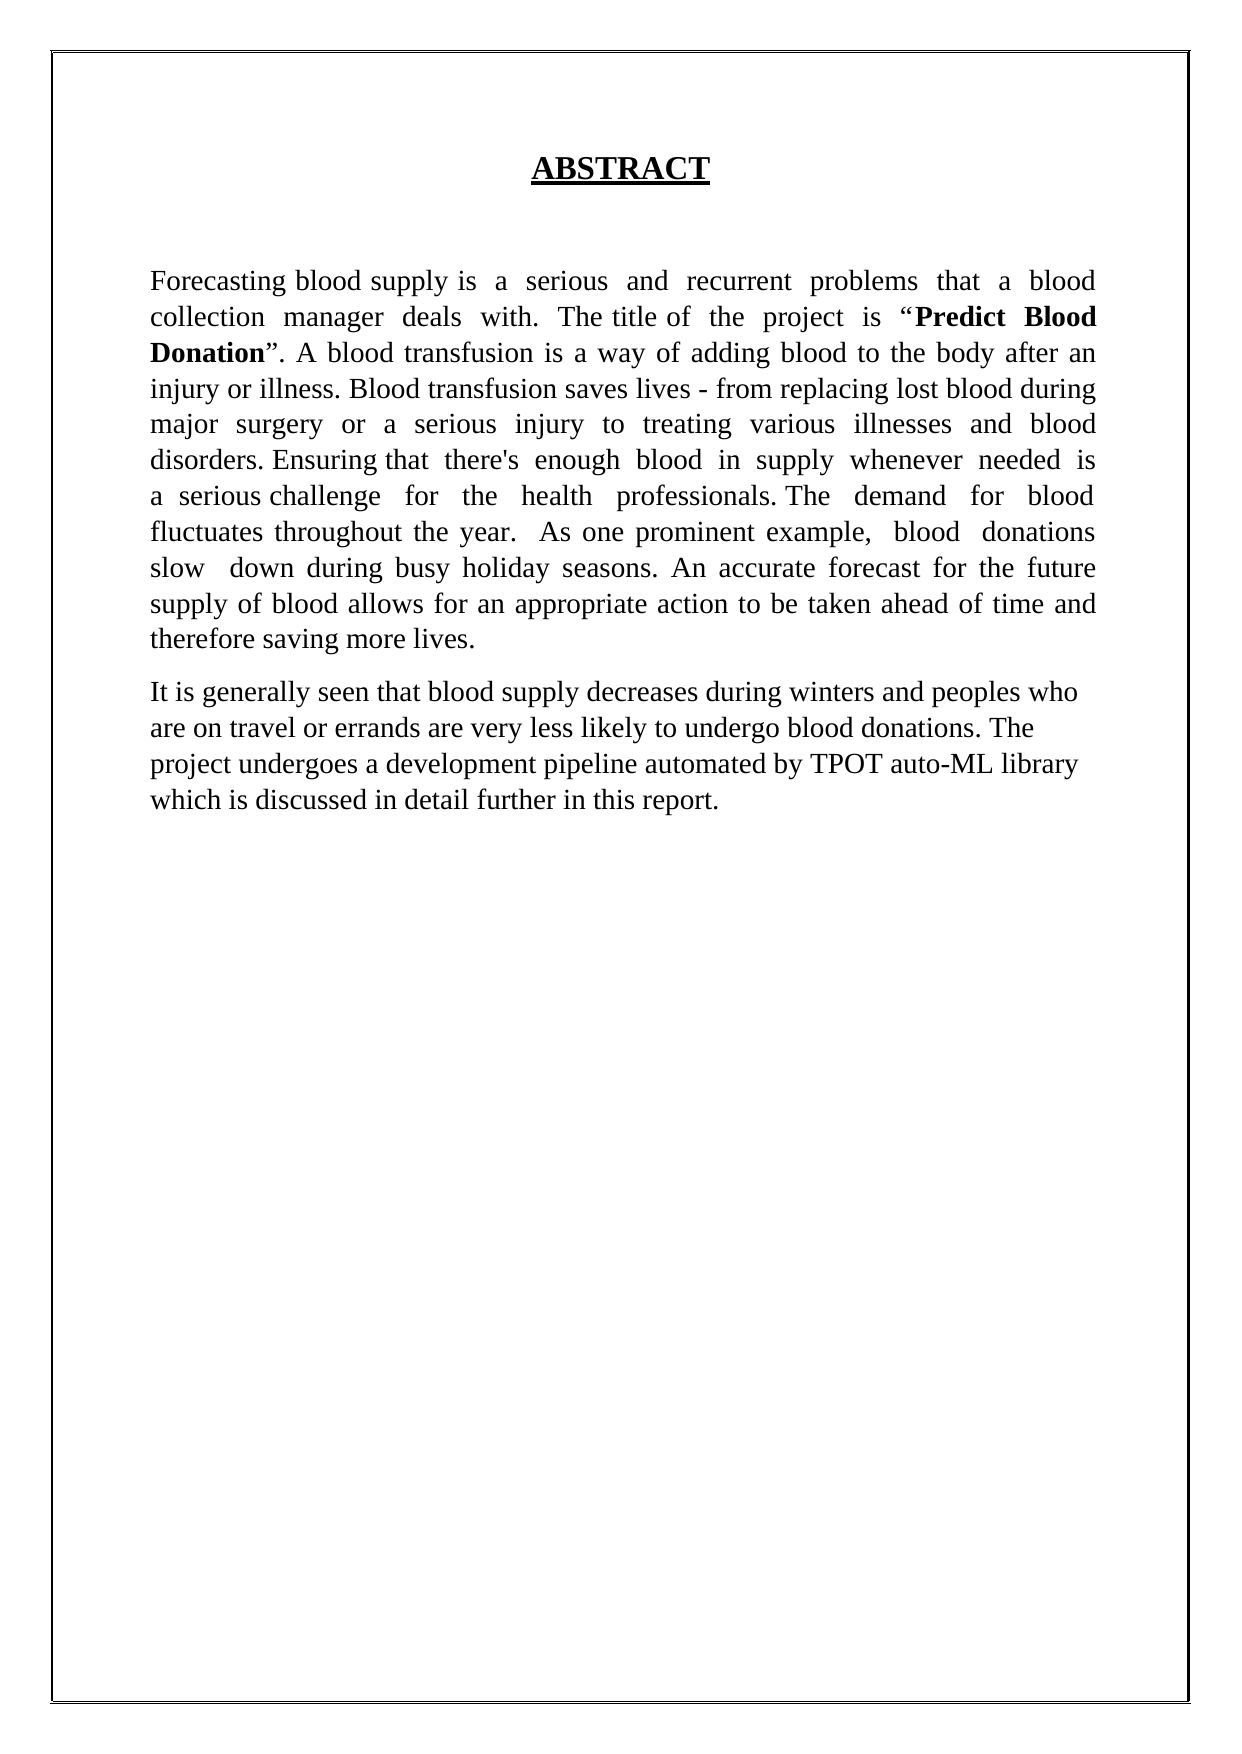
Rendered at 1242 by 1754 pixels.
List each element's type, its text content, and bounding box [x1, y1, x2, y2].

text Forecasting blood supply is a serious and recurrent problems that a blood collection manager deals with. The title of the project is “Predict Blood Donation”. A blood transfusion is a way of adding blood to the body after an injury or illness. Blood transfusion saves lives - from replacing lost blood during major surgery or a serious injury to treating various illnesses and blood disorders. Ensuring that there's enough blood in supply whenever needed is a serious challenge for the health professionals. The demand for blood fluctuates throughout the year. As one prominent example, blood donations slow down during busy holiday seasons. An accurate forecast for the future supply of blood allows for an appropriate action to be taken ahead of time and therefore saving more lives. [150, 263, 1097, 655]
text ABSTRACT [525, 148, 717, 186]
text It is generally seen that blood supply decreases during winters and peoples who are on travel or errands are very less likely to undergo blood donations. The project undergoes a development pipeline automated by TPOT auto-ML library which is discussed in detail further in this report. [150, 674, 1086, 815]
